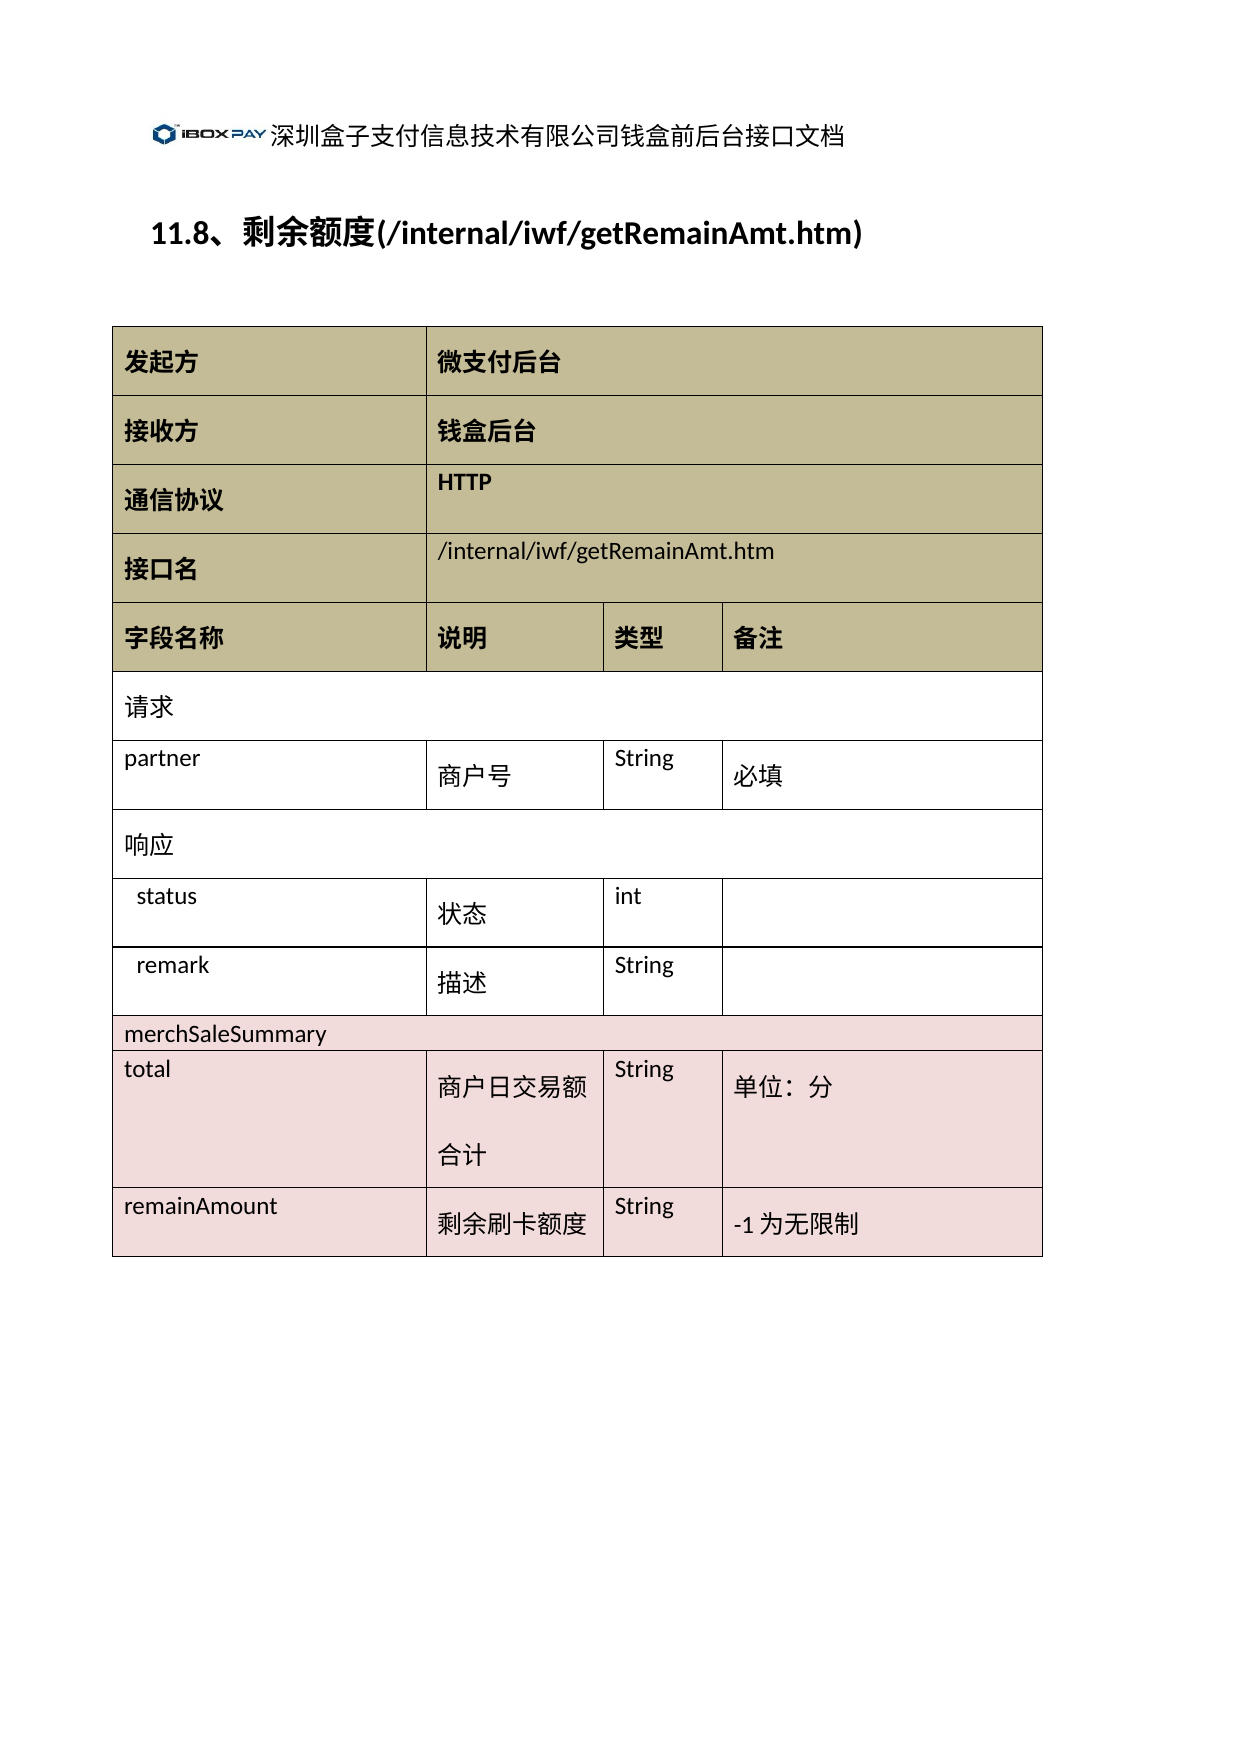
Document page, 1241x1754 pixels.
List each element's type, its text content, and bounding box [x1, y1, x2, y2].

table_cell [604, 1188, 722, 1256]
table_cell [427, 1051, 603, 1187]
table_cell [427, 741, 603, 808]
picture [149, 115, 271, 146]
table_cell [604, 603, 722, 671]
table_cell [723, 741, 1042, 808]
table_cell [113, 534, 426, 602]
subtitle 11.8、剩余额度(/internal/iwf/getRemainAmt.htm) [150, 196, 1128, 264]
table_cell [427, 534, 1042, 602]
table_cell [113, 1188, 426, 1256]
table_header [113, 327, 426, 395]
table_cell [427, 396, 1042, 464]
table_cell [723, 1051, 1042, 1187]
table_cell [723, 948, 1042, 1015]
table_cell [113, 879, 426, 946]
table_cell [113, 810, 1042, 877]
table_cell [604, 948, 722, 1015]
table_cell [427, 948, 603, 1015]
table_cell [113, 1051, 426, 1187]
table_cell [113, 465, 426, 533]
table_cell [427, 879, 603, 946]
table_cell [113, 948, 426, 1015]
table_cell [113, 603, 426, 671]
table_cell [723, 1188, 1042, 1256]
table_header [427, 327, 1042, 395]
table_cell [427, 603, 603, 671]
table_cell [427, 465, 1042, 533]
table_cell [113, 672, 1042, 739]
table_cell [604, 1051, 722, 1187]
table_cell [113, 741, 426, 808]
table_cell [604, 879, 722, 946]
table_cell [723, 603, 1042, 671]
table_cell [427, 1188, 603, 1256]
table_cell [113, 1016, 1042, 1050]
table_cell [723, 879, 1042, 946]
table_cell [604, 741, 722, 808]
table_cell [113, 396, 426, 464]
